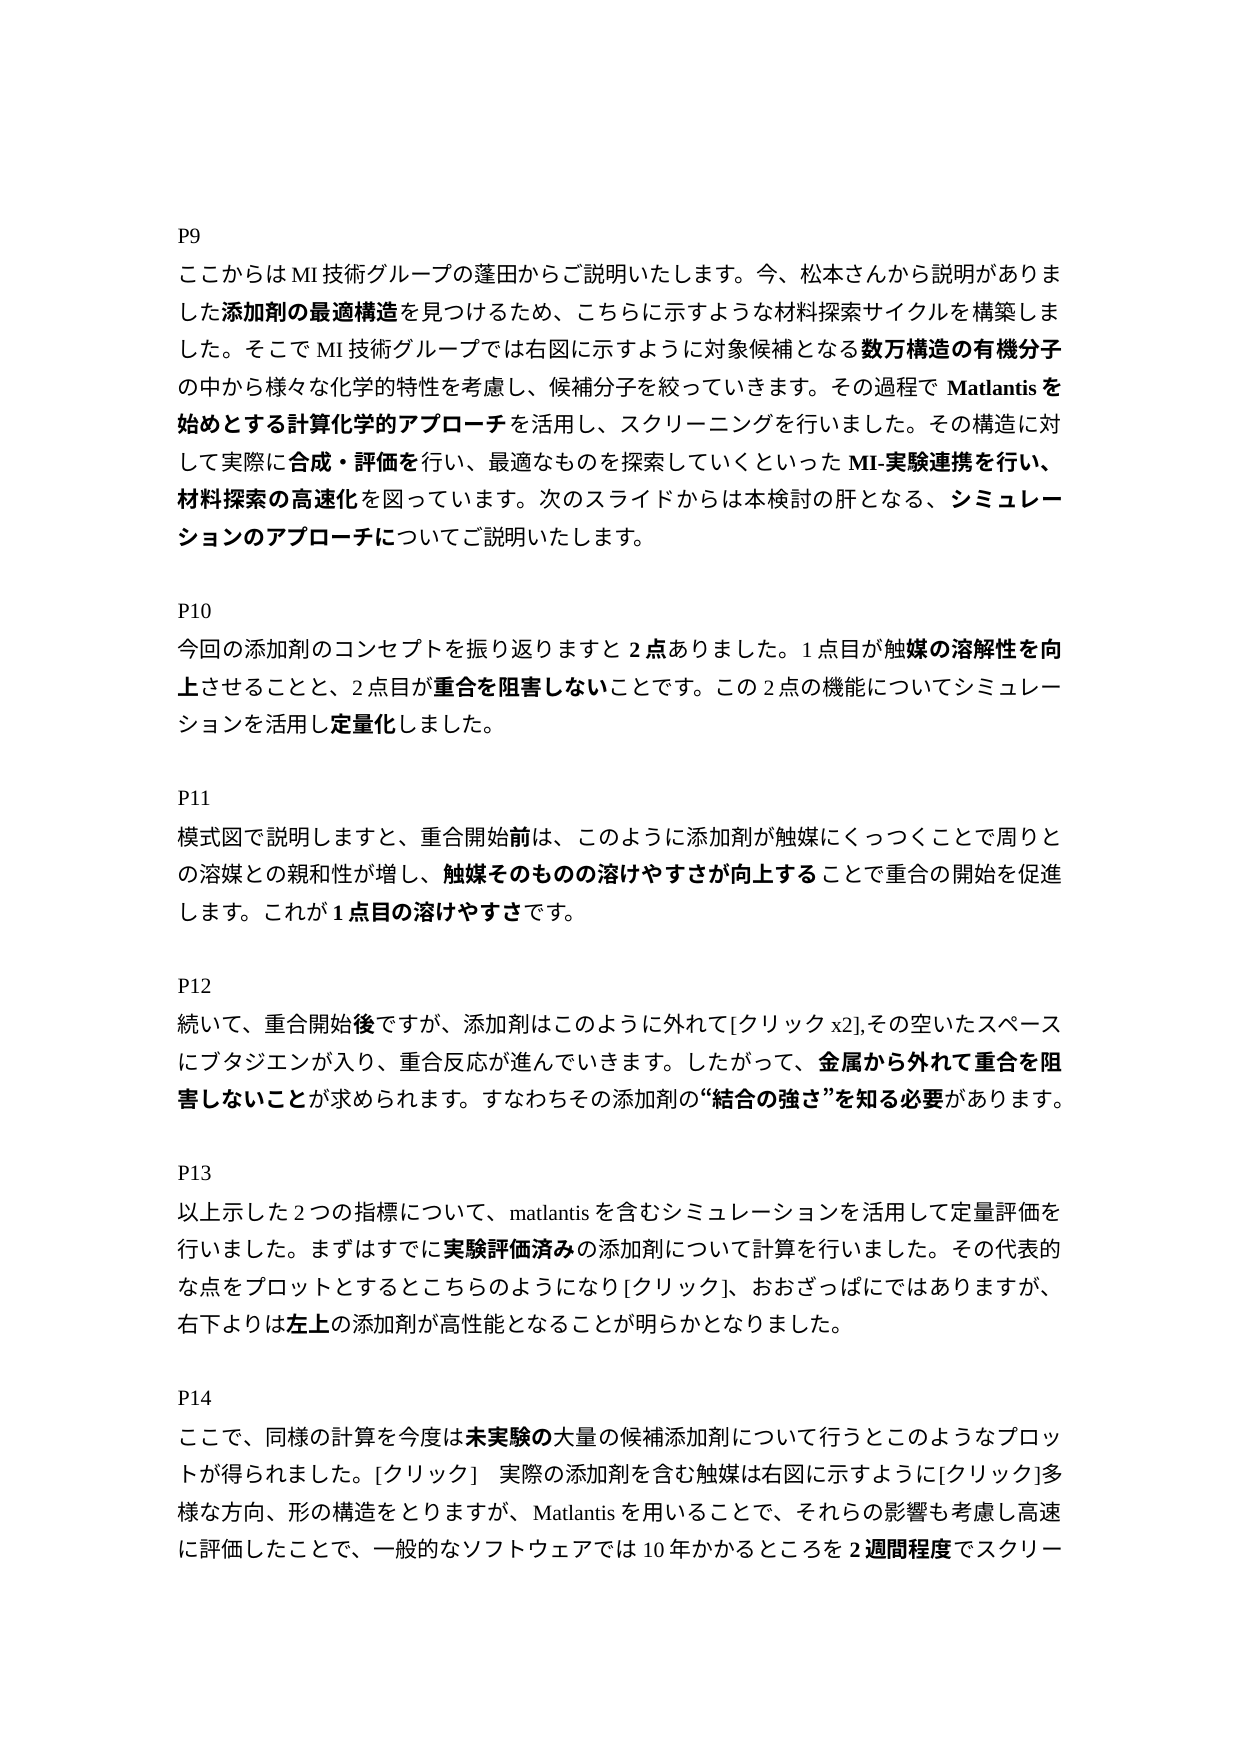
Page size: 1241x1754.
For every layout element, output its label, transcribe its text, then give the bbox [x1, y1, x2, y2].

text 模式図で説明しますと、重合開始前は、このように添加剤が触媒にくっつくことで周りとの溶媒との親和性が増し、触媒そのものの溶けやすさが向上することで重合の開始を促進します。これが1点目の溶けやすさです。 [177, 817, 1063, 929]
text P11 [177, 779, 1063, 817]
text 続いて、重合開始後ですが、添加剤はこのように外れて[クリックx2],その空いたスペースにブタジエンが入り、重合反応が進んでいきます。したがって、金属から外れて重合を阻害しないことが求められます。すなわちその添加剤の“結合の強さ”を知る必要があります。 [177, 1004, 1063, 1117]
text P9 [177, 217, 1063, 254]
text P13 [177, 1154, 1063, 1192]
text 以上示した2つの指標について、matlantisを含むシミュレーションを活用して定量評価を行いました。まずはすでに実験評価済みの添加剤について計算を行いました。その代表的な点をプロットとするとこちらのようになり[クリック]、おおざっぱにではありますが、右下よりは左上の添加剤が高性能となることが明らかとなりました。 [177, 1192, 1063, 1342]
text P12 [177, 967, 1063, 1004]
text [177, 1417, 1063, 1567]
text P10 [177, 592, 1063, 629]
text ここからはMI技術グループの蓬田からご説明いたします。今、松本さんから説明がありました添加剤の最適構造を見つけるため、こちらに示すような材料探索サイクルを構築しました。そこでMI技術グループでは右図に示すように対象候補となる数万構造の有機分子の中から様々な化学的特性を考慮し、候補分子を絞っていきます。その過程でMatlantisを始めとする計算化学的アプローチを活用し、スクリーニングを行いました。その構造に対して実際に合成・評価を行い、最適なものを探索していくといったMI-実験連携を行い、材料探索の高速化を図っています。次のスライドからは本検討の肝となる、シミュレーションのアプローチについてご説明いたします。 [177, 254, 1063, 554]
text P14 [177, 1379, 1063, 1417]
text 今回の添加剤のコンセプトを振り返りますと2点ありました。1点目が触媒の溶解性を向上させることと、2点目が重合を阻害しないことです。この2点の機能についてシミュレーションを活用し定量化しました。 [177, 629, 1063, 742]
